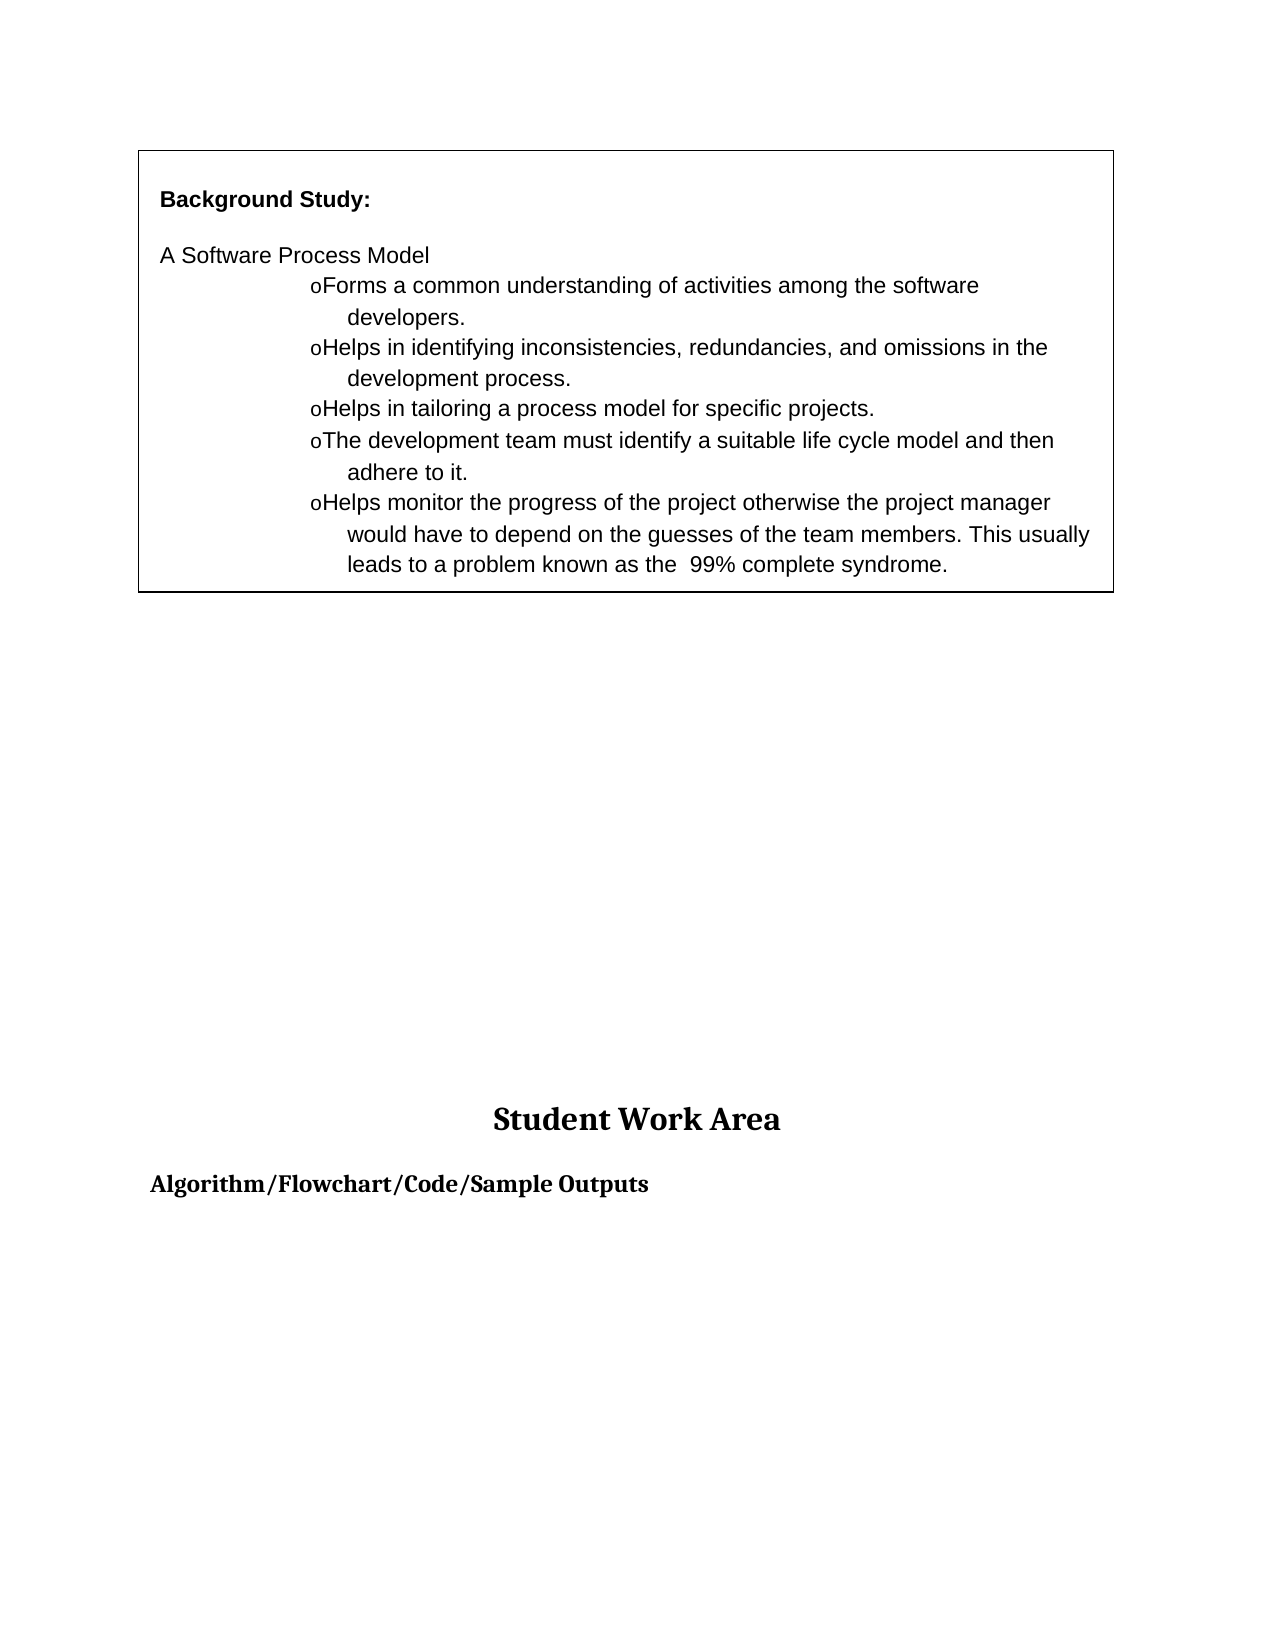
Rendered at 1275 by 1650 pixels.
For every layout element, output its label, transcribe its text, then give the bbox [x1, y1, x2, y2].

text Algorithm/Flowchart/Code/Sample Outputs [150, 1170, 1125, 1199]
text Student Work Area [150, 1101, 1125, 1139]
table_cell Background Study: A Software Process Model oForms a common understanding of activities among the software developers. oHelps in identifying inconsistencies, redundancies, and omissions in the development process. oHelps in tailoring a process model for specific projects. oThe development team must identify a suitable life cycle model and then adhere to it. oHelps monitor the progress of the project otherwise the project manager would have to depend on the guesses of the team members. This usually leads to a problem known as the 99% complete syndrome. [139, 151, 1113, 591]
